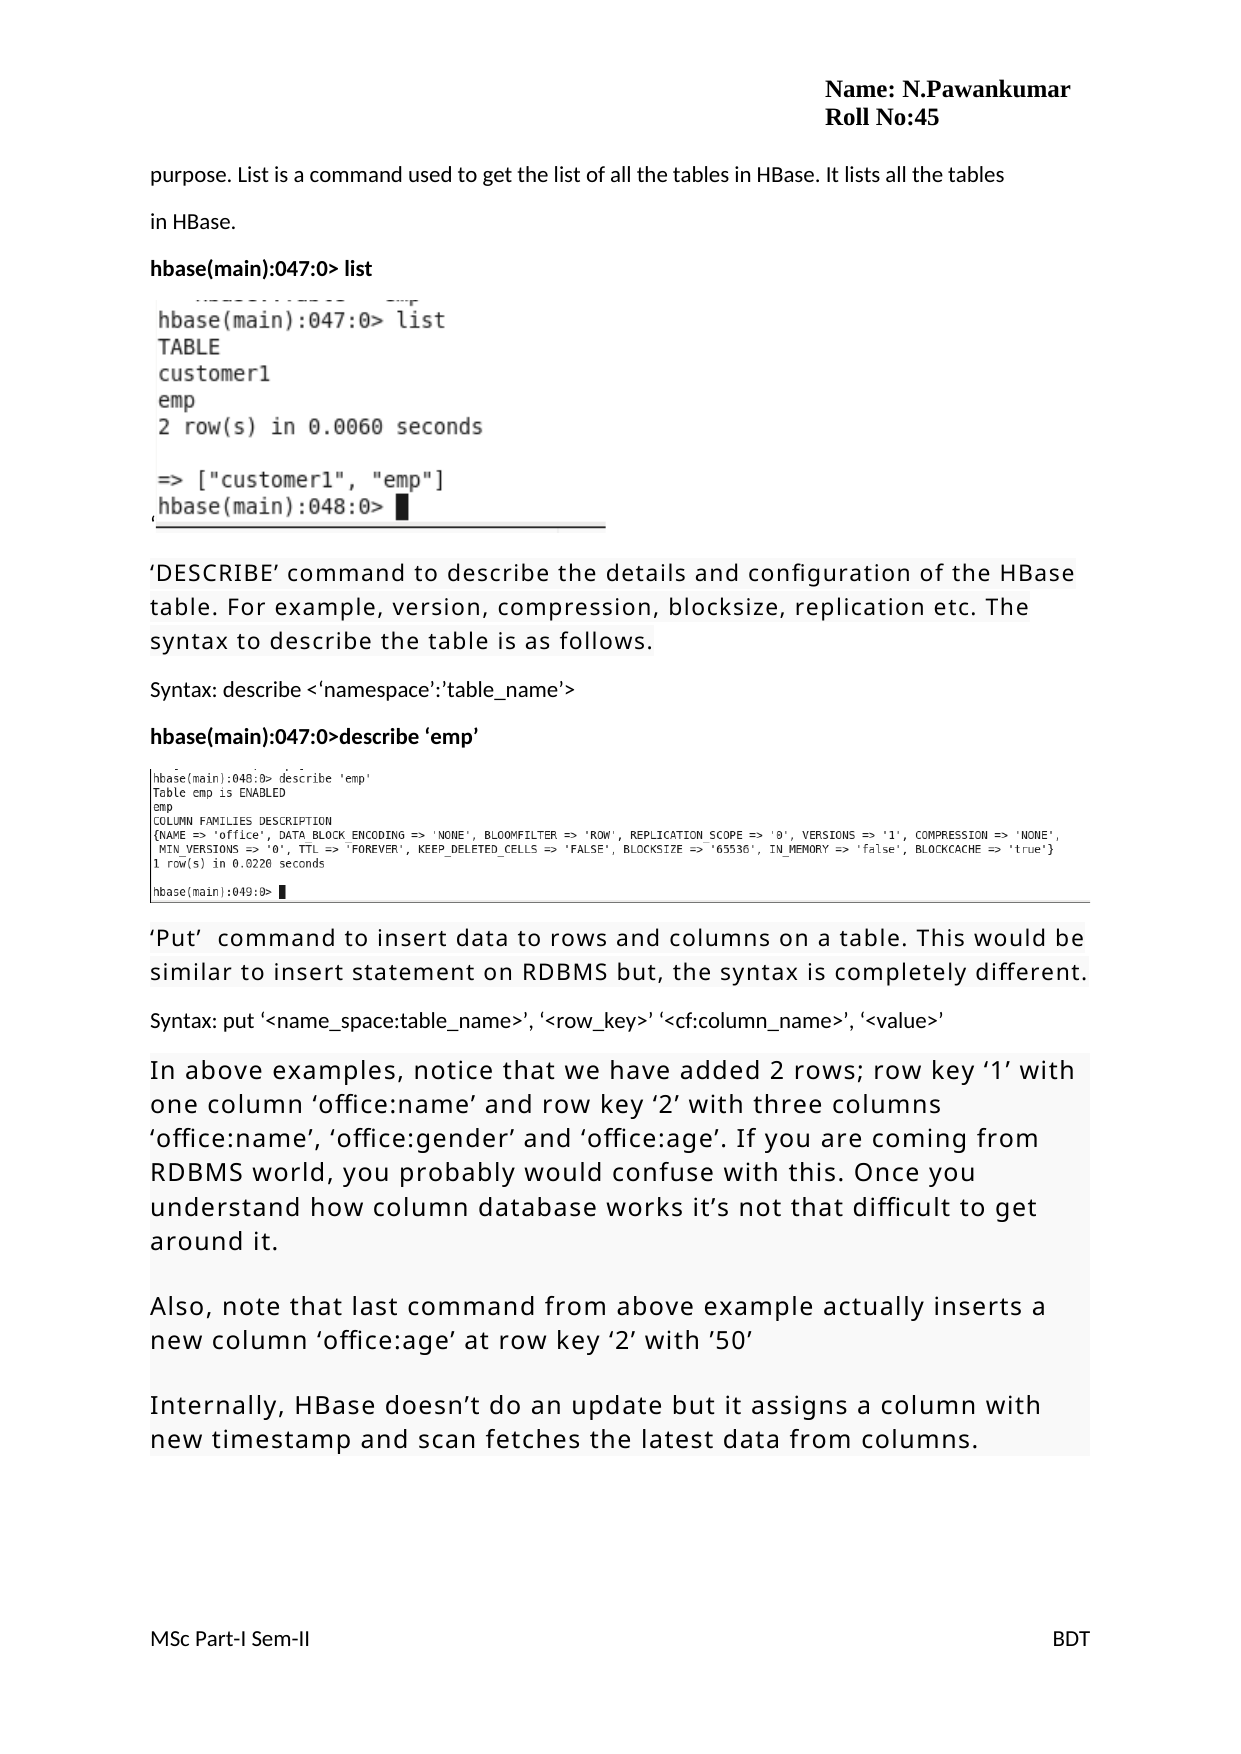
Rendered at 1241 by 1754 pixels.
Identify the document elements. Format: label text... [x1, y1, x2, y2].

text Internally, HBase doesn’t do an update but it assigns a column with new timestamp and scan fetches the latest data from columns. [150, 1388, 1090, 1456]
text ‘DESCRIBE’ command to describe the details and configuration of the HBase table. For example, version, compression, blocksize, replication etc. The syntax to describe the table is as follows. [150, 557, 1090, 656]
text in HBase. [150, 207, 1090, 235]
text Syntax: put ‘<name_space:table_name>’, ‘<row_key>’ ‘<cf:column_name>’, ‘<value>’ [150, 1006, 1090, 1034]
picture [155, 300, 606, 533]
text ‘Put’ command to insert data to rows and columns on a table. This would be similar to insert statement on RDBMS but, the syntax is completely different. [150, 922, 1090, 987]
text hbase(main):047:0> list [150, 254, 1090, 282]
text In above examples, notice that we have added 2 rows; row key ‘1’ with one column ‘office:name’ and row key ‘2’ with three columns ‘office:name’, ‘office:gender’ and ‘office:age’. If you are coming from RDBMS world, you probably would confuse with this. Once you understand how column database works it’s not that difficult to get around it. [150, 1053, 1090, 1257]
text Syntax: describe <‘namespace’:’table_name’> [150, 675, 1090, 703]
text hbase(main):047:0>describe ‘emp’ [150, 722, 1090, 750]
text purpose. List is a command used to get the list of all the tables in HBase. It lists all the tables [150, 160, 1090, 188]
text Also, note that last command from above example actually inserts a new column ‘office:age’ at row key ‘2’ with ’50’ [150, 1288, 1090, 1357]
picture [150, 769, 1091, 903]
